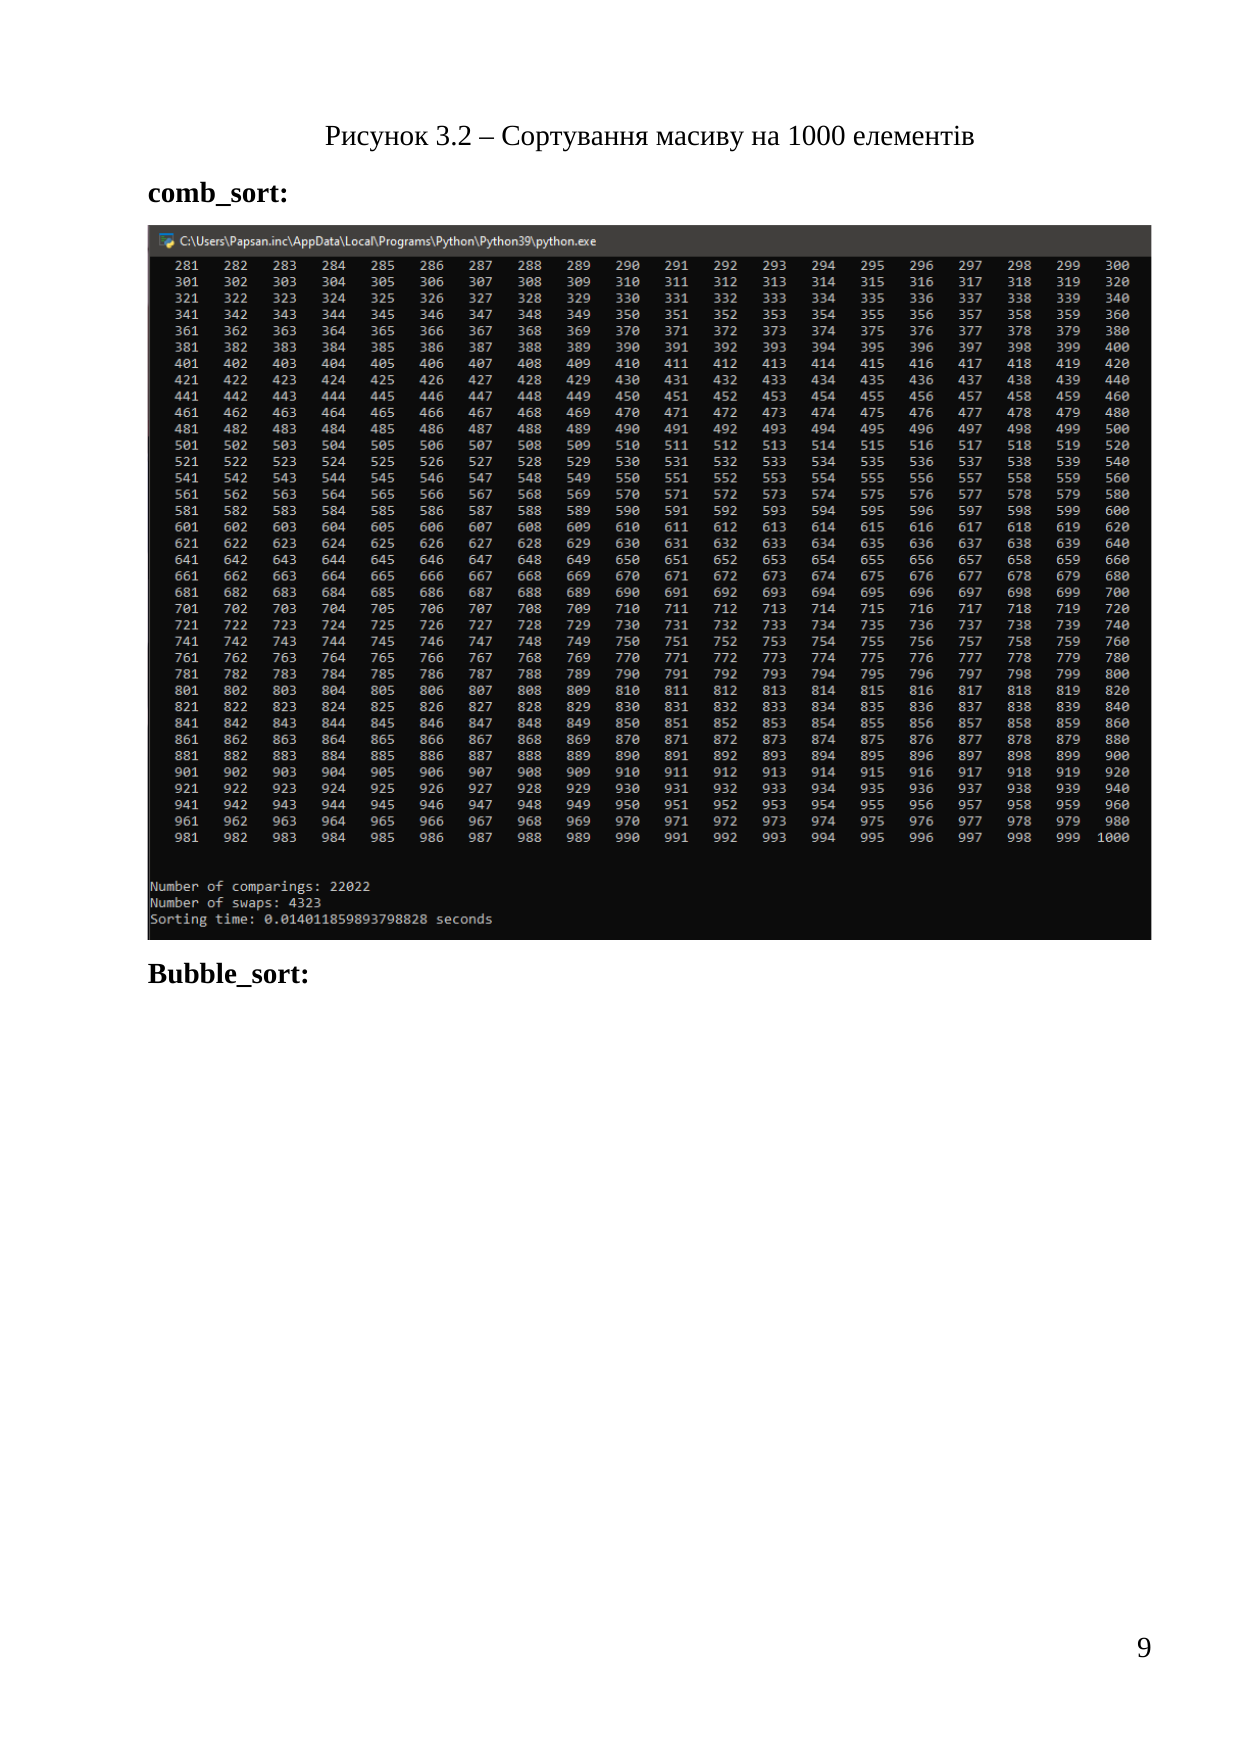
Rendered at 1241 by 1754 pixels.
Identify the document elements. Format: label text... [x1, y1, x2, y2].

text Рисунок 3.2 – Сортування масиву на 1000 елементів [148, 118, 1152, 152]
text Bubble_sort: [148, 956, 1152, 990]
picture [147, 225, 1152, 940]
text comb_sort: [148, 175, 1152, 208]
